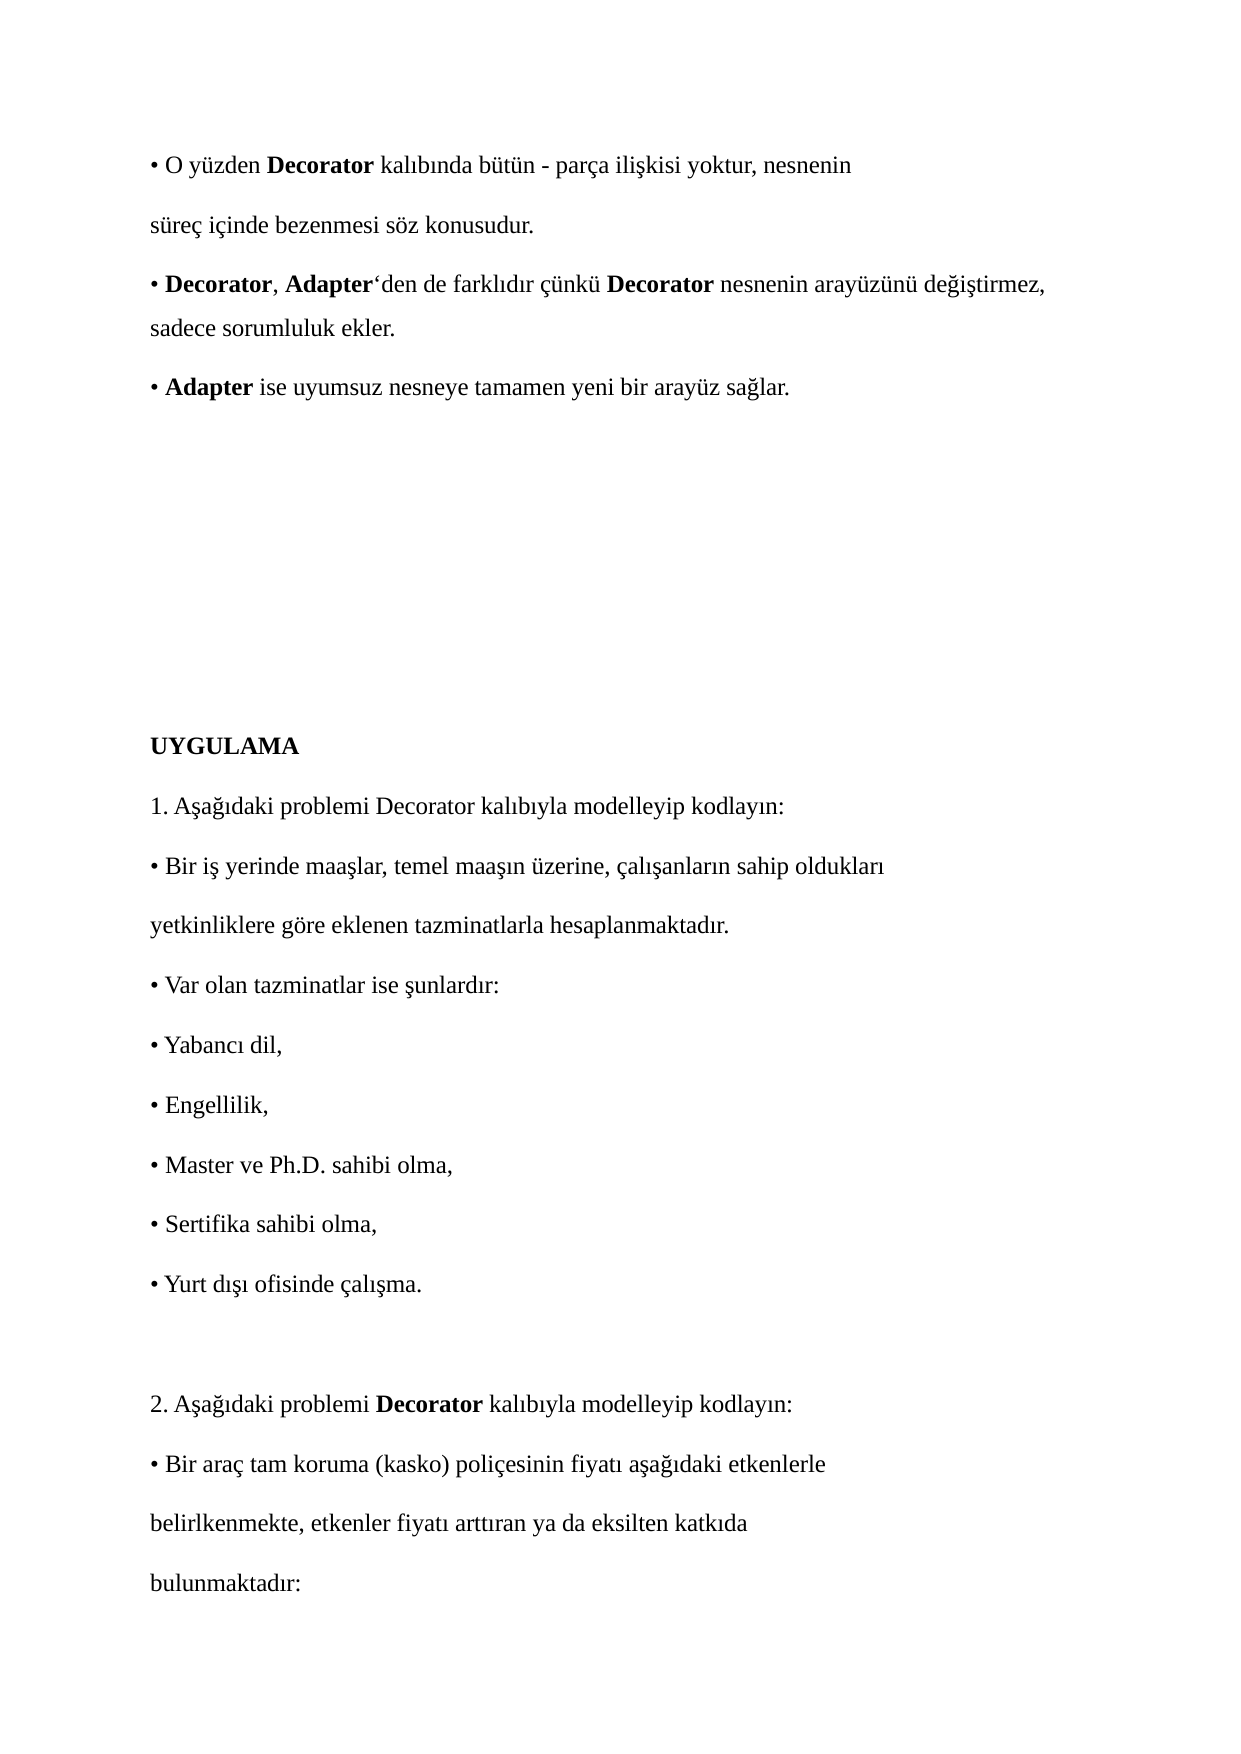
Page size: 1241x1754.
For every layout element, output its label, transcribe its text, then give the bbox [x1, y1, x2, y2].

text • Master ve Ph.D. sahibi olma, [150, 1150, 1090, 1178]
text 1. Aşağıdaki problemi Decorator kalıbıyla modelleyip kodlayın: [150, 791, 1090, 820]
text • Engellilik, [150, 1090, 1090, 1119]
text 2. Aşağıdaki problemi Decorator kalıbıyla modelleyip kodlayın: [150, 1389, 1090, 1418]
text • Sertifika sahibi olma, [150, 1209, 1090, 1238]
text belirlkenmekte, etkenler fiyatı arttıran ya da eksilten katkıda [150, 1508, 1090, 1537]
text • Adapter ise uyumsuz nesneye tamamen yeni bir arayüz sağlar. [150, 372, 1090, 401]
text süreç içinde bezenmesi söz konusudur. [150, 210, 1090, 238]
text • O yüzden Decorator kalıbında bütün - parça ilişkisi yoktur, nesnenin [150, 150, 1090, 179]
text • Bir araç tam koruma (kasko) poliçesinin fiyatı aşağıdaki etkenlerle [150, 1449, 1090, 1477]
text • Yabancı dil, [150, 1030, 1090, 1059]
text UYGULAMA [150, 731, 1090, 760]
text • Yurt dışı ofisinde çalışma. [150, 1269, 1090, 1298]
text • Bir iş yerinde maaşlar, temel maaşın üzerine, çalışanların sahip oldukları [150, 851, 1090, 879]
text • Decorator, Adapter‘den de farklıdır çünkü Decorator nesnenin arayüzünü değiştirmez, sadece sorumluluk ekler. [150, 269, 1090, 341]
text • Var olan tazminatlar ise şunlardır: [150, 970, 1090, 999]
text yetkinliklere göre eklenen tazminatlarla hesaplanmaktadır. [150, 911, 1090, 939]
text bulunmaktadır: [150, 1568, 1090, 1597]
